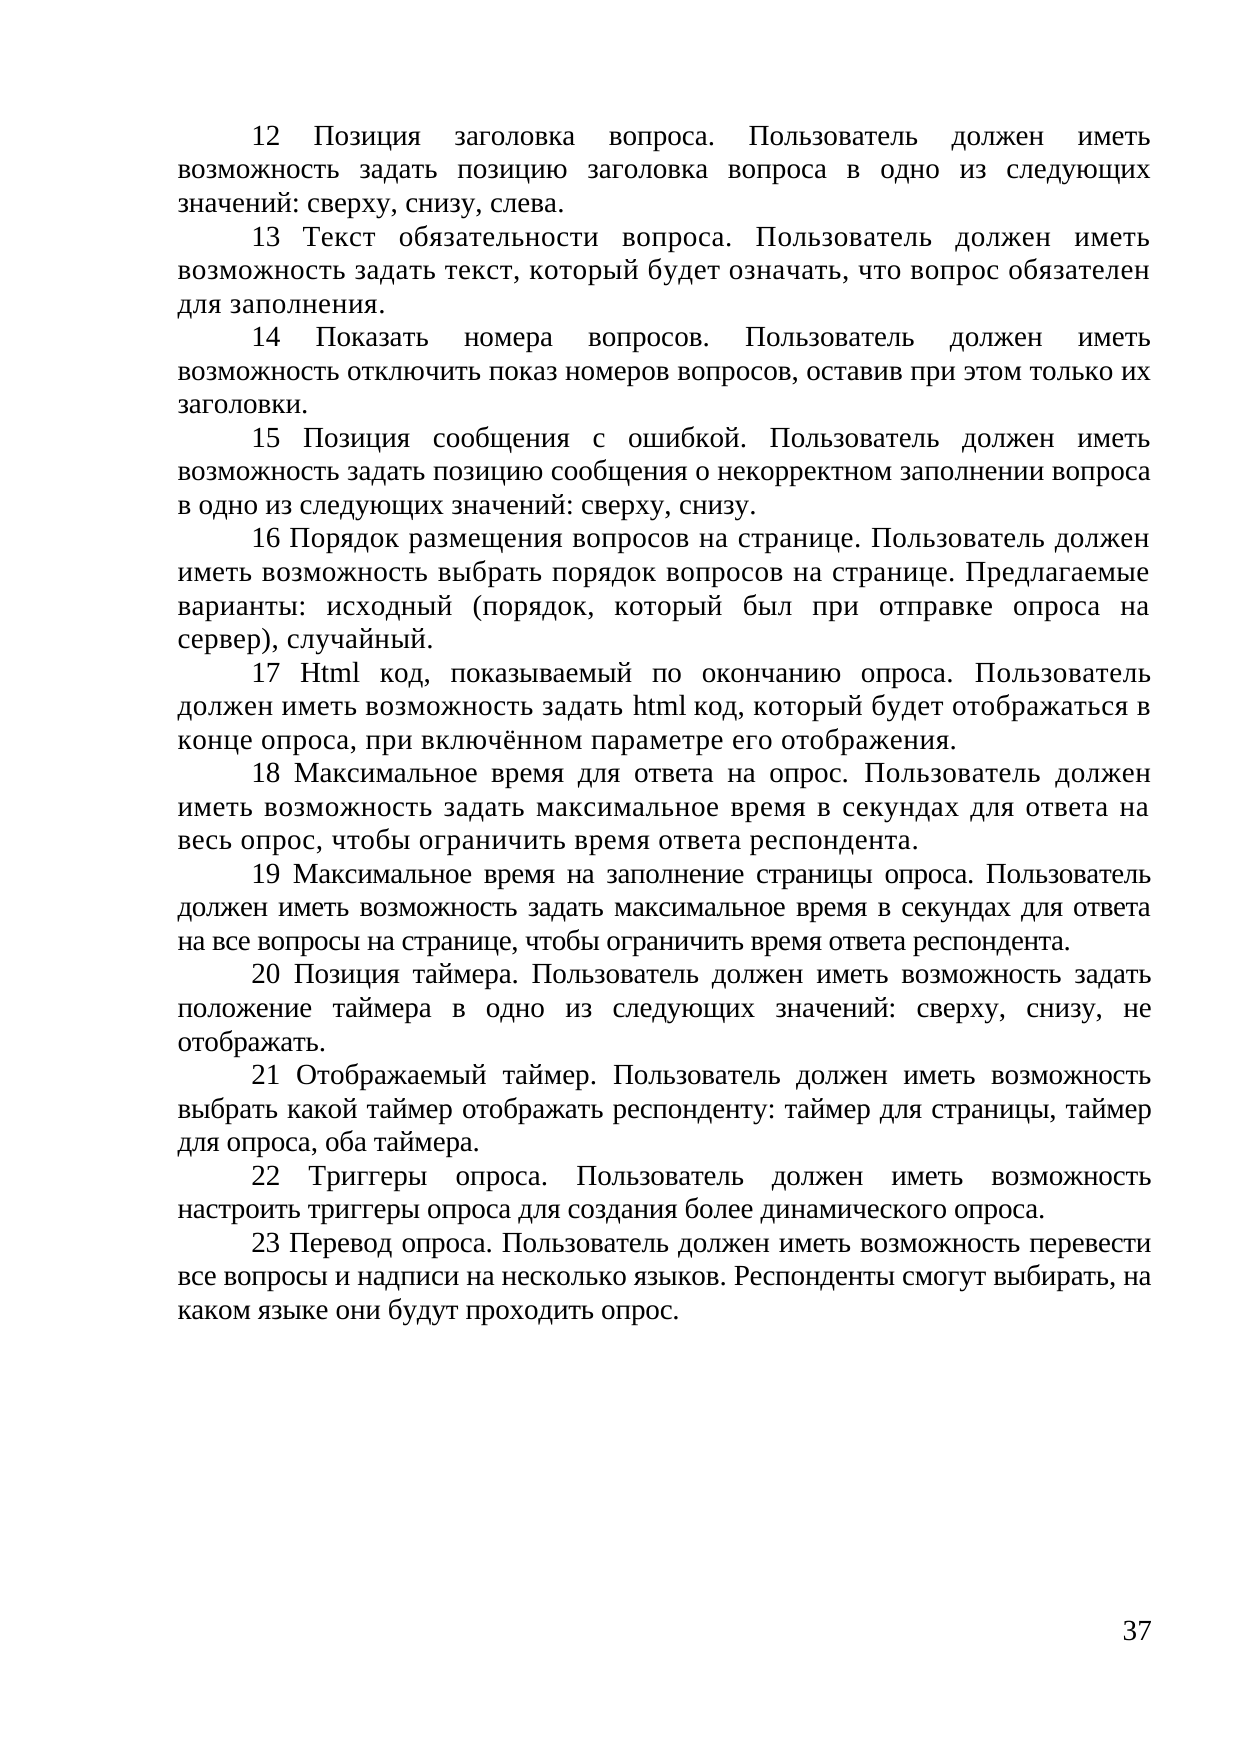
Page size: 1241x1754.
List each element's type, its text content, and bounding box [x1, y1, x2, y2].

text 14 Показать номера вопросов. Пользователь должен иметь возможность отключить показ номеров вопросов, оставив при этом только их заголовки. [177, 319, 1152, 420]
text 22 Триггеры опроса. Пользователь должен иметь возможность настроить триггеры опроса для создания более динамического опроса. [177, 1158, 1152, 1225]
text 12 Позиция заголовка вопроса. Пользователь должен иметь возможность задать позицию заголовка вопроса в одно из следующих значений: сверху, снизу, слева. [177, 118, 1152, 219]
text 21 Отображаемый таймер. Пользователь должен иметь возможность выбрать какой таймер отображать респонденту: таймер для страницы, таймер для опроса, оба таймера. [177, 1057, 1152, 1158]
text 13 Текст обязательности вопроса. Пользователь должен иметь возможность задать текст, который будет означать, что вопрос обязателен для заполнения. [177, 219, 1152, 319]
text 18 Максимальное время для ответа на опрос. Пользователь должен иметь возможность задать максимальное время в секундах для ответа на весь опрос, чтобы ограничить время ответа респондента. [177, 755, 1152, 856]
text 15 Позиция сообщения с ошибкой. Пользователь должен иметь возможность задать позицию сообщения о некорректном заполнении вопроса в одно из следующих значений: сверху, снизу. [177, 420, 1152, 521]
text 16 Порядок размещения вопросов на странице. Пользователь должен иметь возможность выбрать порядок вопросов на странице. Предлагаемые варианты: исходный (порядок, который был при отправке опроса на сервер), случайный. [177, 521, 1152, 655]
text 19 Максимальное время на заполнение страницы опроса. Пользователь должен иметь возможность задать максимальное время в секундах для ответа на все вопросы на странице, чтобы ограничить время ответа респондента. [177, 856, 1152, 957]
text 23 Перевод опроса. Пользователь должен иметь возможность перевести все вопросы и надписи на несколько языков. Респонденты смогут выбирать, на каком языке они будут проходить опрос. [177, 1225, 1152, 1326]
text 17 Html код, показываемый по окончанию опроса. Пользователь должен иметь возможность задать html код, который будет отображаться в конце опроса, при включённом параметре его отображения. [177, 655, 1152, 755]
text 20 Позиция таймера. Пользователь должен иметь возможность задать положение таймера в одно из следующих значений: сверху, снизу, не отображать. [177, 957, 1152, 1057]
